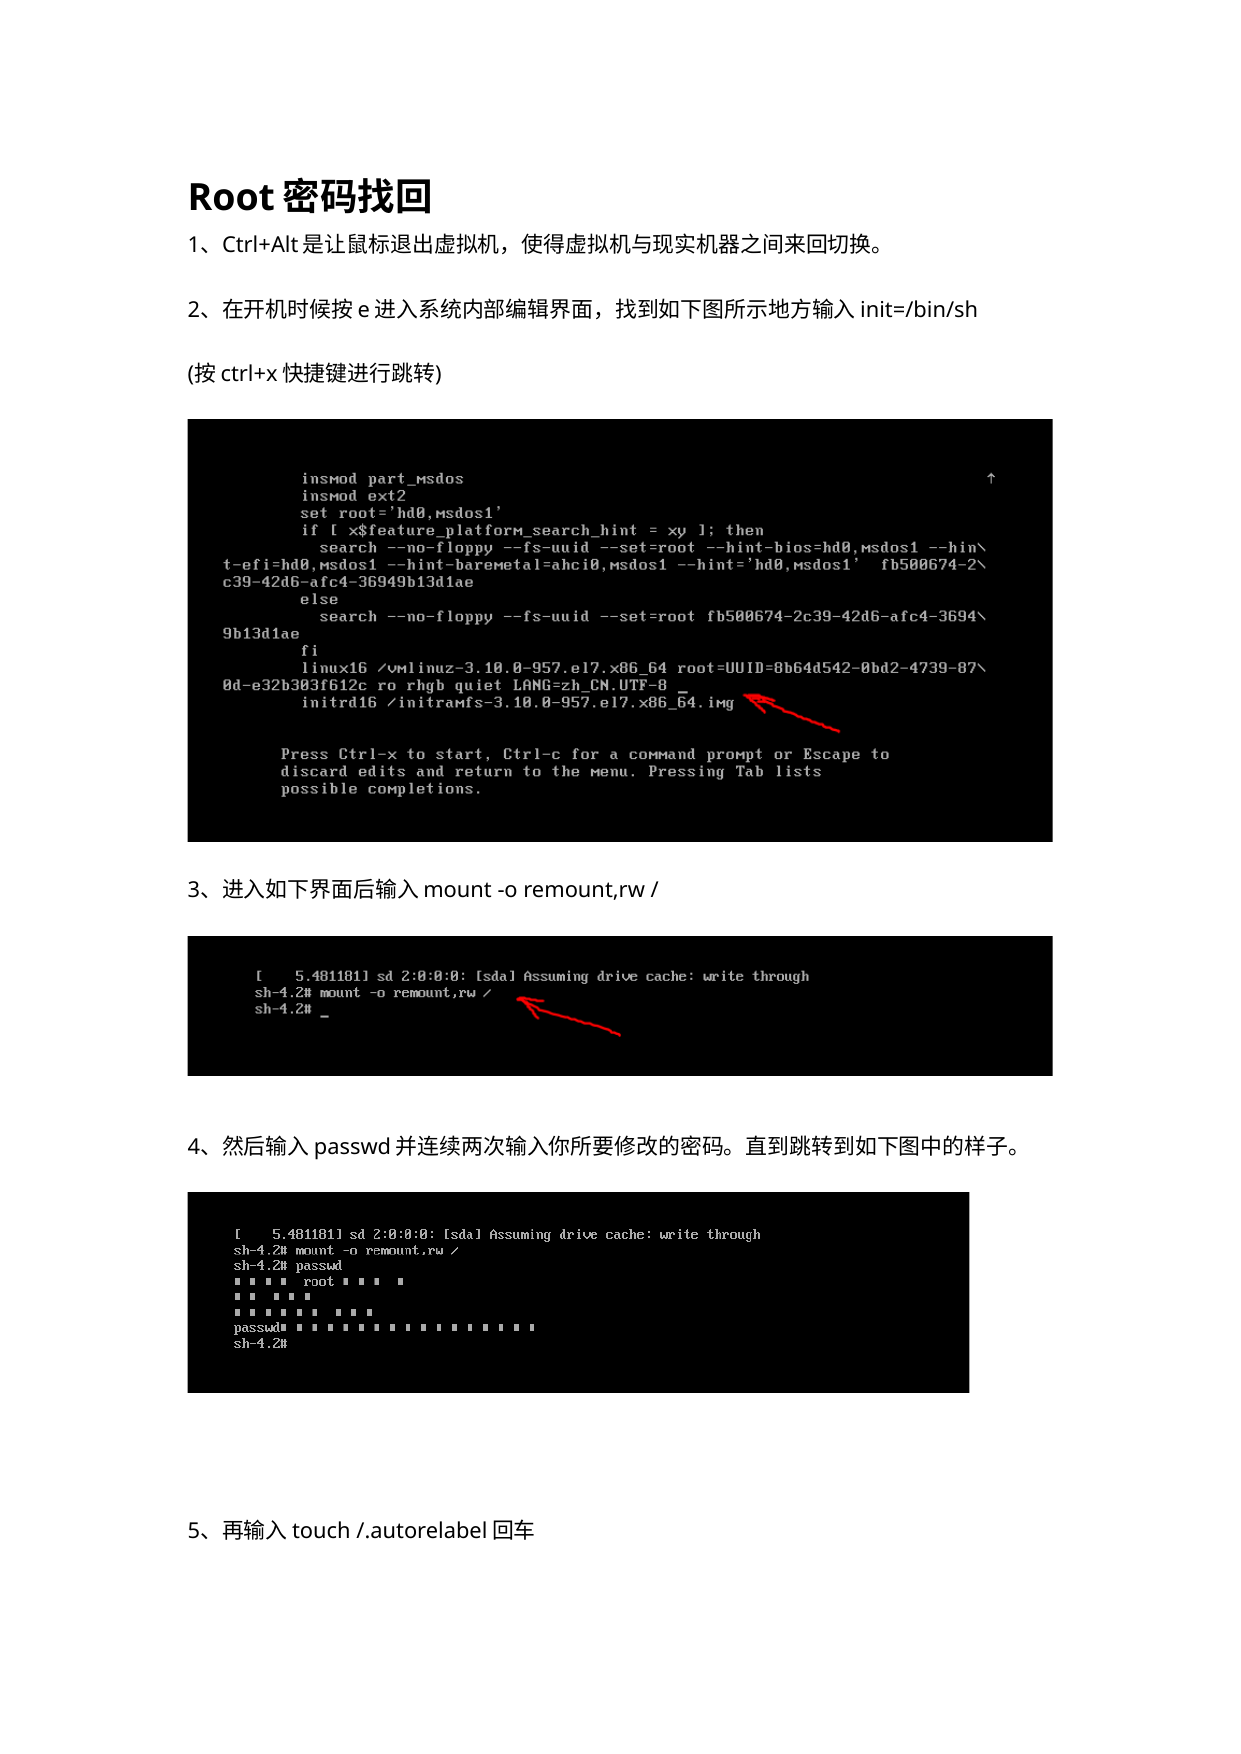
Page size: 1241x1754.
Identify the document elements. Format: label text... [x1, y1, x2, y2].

text 1、Ctrl+Alt是让鼠标退出虚拟机，使得虚拟机与现实机器之间来回切换。 [187, 227, 1053, 259]
text Root密码找回 [187, 162, 1053, 227]
text 3、进入如下界面后输入mount -o remount,rw / [187, 872, 1053, 904]
text (按ctrl+x快捷键进行跳转) [187, 356, 1053, 388]
picture [187, 936, 1053, 1076]
text 4、然后输入passwd并连续两次输入你所要修改的密码。直到跳转到如下图中的样子。 [187, 1129, 1053, 1161]
text 2、在开机时候按e进入系统内部编辑界面，找到如下图所示地方输入init=/bin/sh [187, 291, 1053, 324]
picture [187, 1192, 970, 1393]
text 5、再输入touch /.autorelabel回车 [187, 1512, 1053, 1545]
picture [187, 419, 1053, 842]
